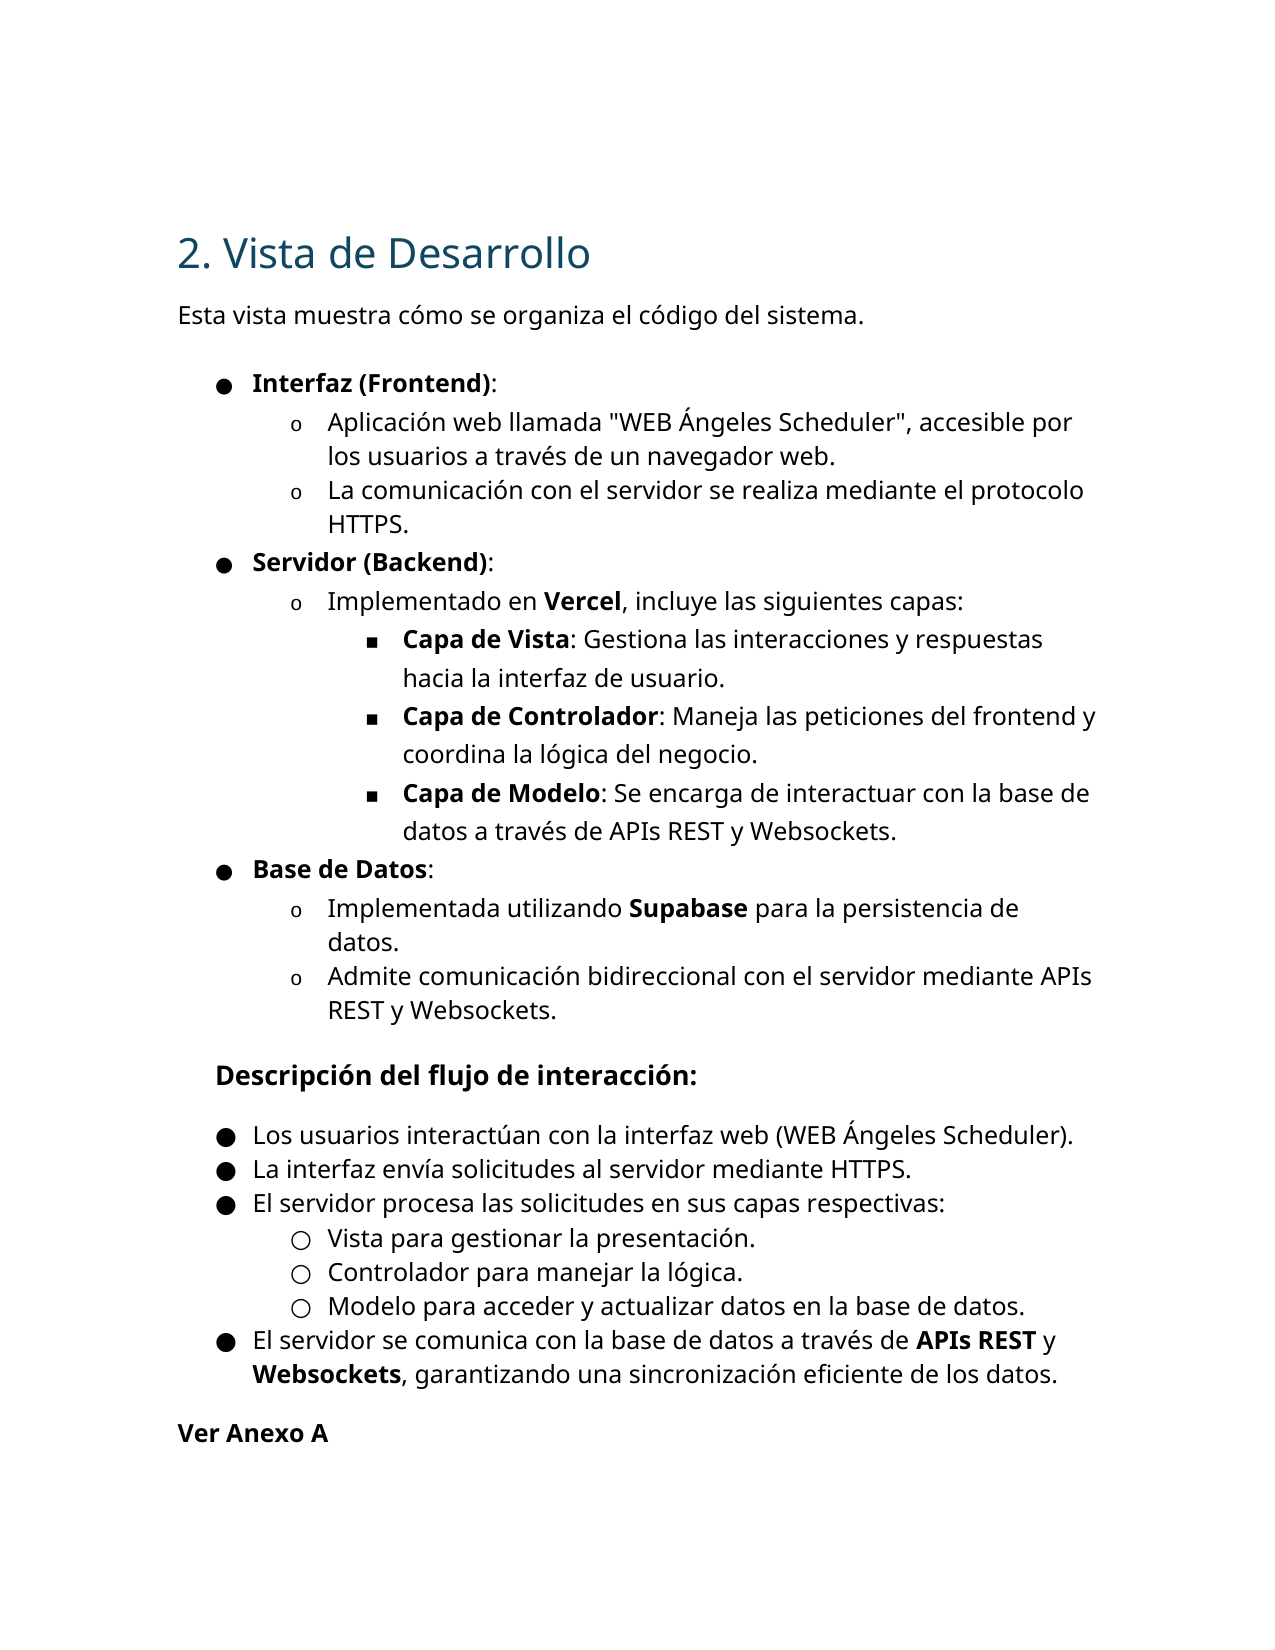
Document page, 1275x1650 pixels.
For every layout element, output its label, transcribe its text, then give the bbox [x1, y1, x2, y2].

list Capa de Modelo: Se encarga de interactuar con la base de datos a través de APIs REST y Websockets. [365, 771, 1098, 848]
list Controlador para manejar la lógica. [290, 1254, 1098, 1288]
list Modelo para acceder y actualizar datos en la base de datos. [290, 1288, 1098, 1322]
list El servidor se comunica con la base de datos a través de APIs REST y Websockets, garantizando una sincronización eficiente de los datos. [215, 1322, 1098, 1391]
list Implementado en Vercel, incluye las siguientes capas: [290, 584, 1098, 618]
list Servidor (Backend): [215, 541, 1098, 584]
list Capa de Controlador: Maneja las peticiones del frontend y coordina la lógica del negocio. [365, 694, 1098, 771]
list Admite comunicación bidireccional con el servidor mediante APIs REST y Websockets. [290, 959, 1098, 1027]
list La interfaz envía solicitudes al servidor mediante HTTPS. [215, 1152, 1098, 1186]
subtitle Descripción del flujo de interacción: [215, 1056, 1098, 1093]
list El servidor procesa las solicitudes en sus capas respectivas: [215, 1186, 1098, 1220]
text Ver Anexo A [177, 1416, 1098, 1449]
list Base de Datos: [215, 848, 1098, 891]
list Interfaz (Frontend): [215, 362, 1098, 405]
list Aplicación web llamada "WEB Ángeles Scheduler", accesible por los usuarios a través de un navegador web. [290, 405, 1098, 473]
list Los usuarios interactúan con la interfaz web (WEB Ángeles Scheduler). [215, 1118, 1098, 1152]
list La comunicación con el servidor se realiza mediante el protocolo HTTPS. [290, 473, 1098, 541]
text Esta vista muestra cómo se organiza el código del sistema. [177, 298, 1098, 332]
subtitle 2. Vista de Desarrollo [177, 224, 1098, 281]
list Vista para gestionar la presentación. [290, 1220, 1098, 1254]
list Capa de Vista: Gestiona las interacciones y respuestas hacia la interfaz de usuario. [365, 618, 1098, 694]
list Implementada utilizando Supabase para la persistencia de datos. [290, 891, 1098, 959]
